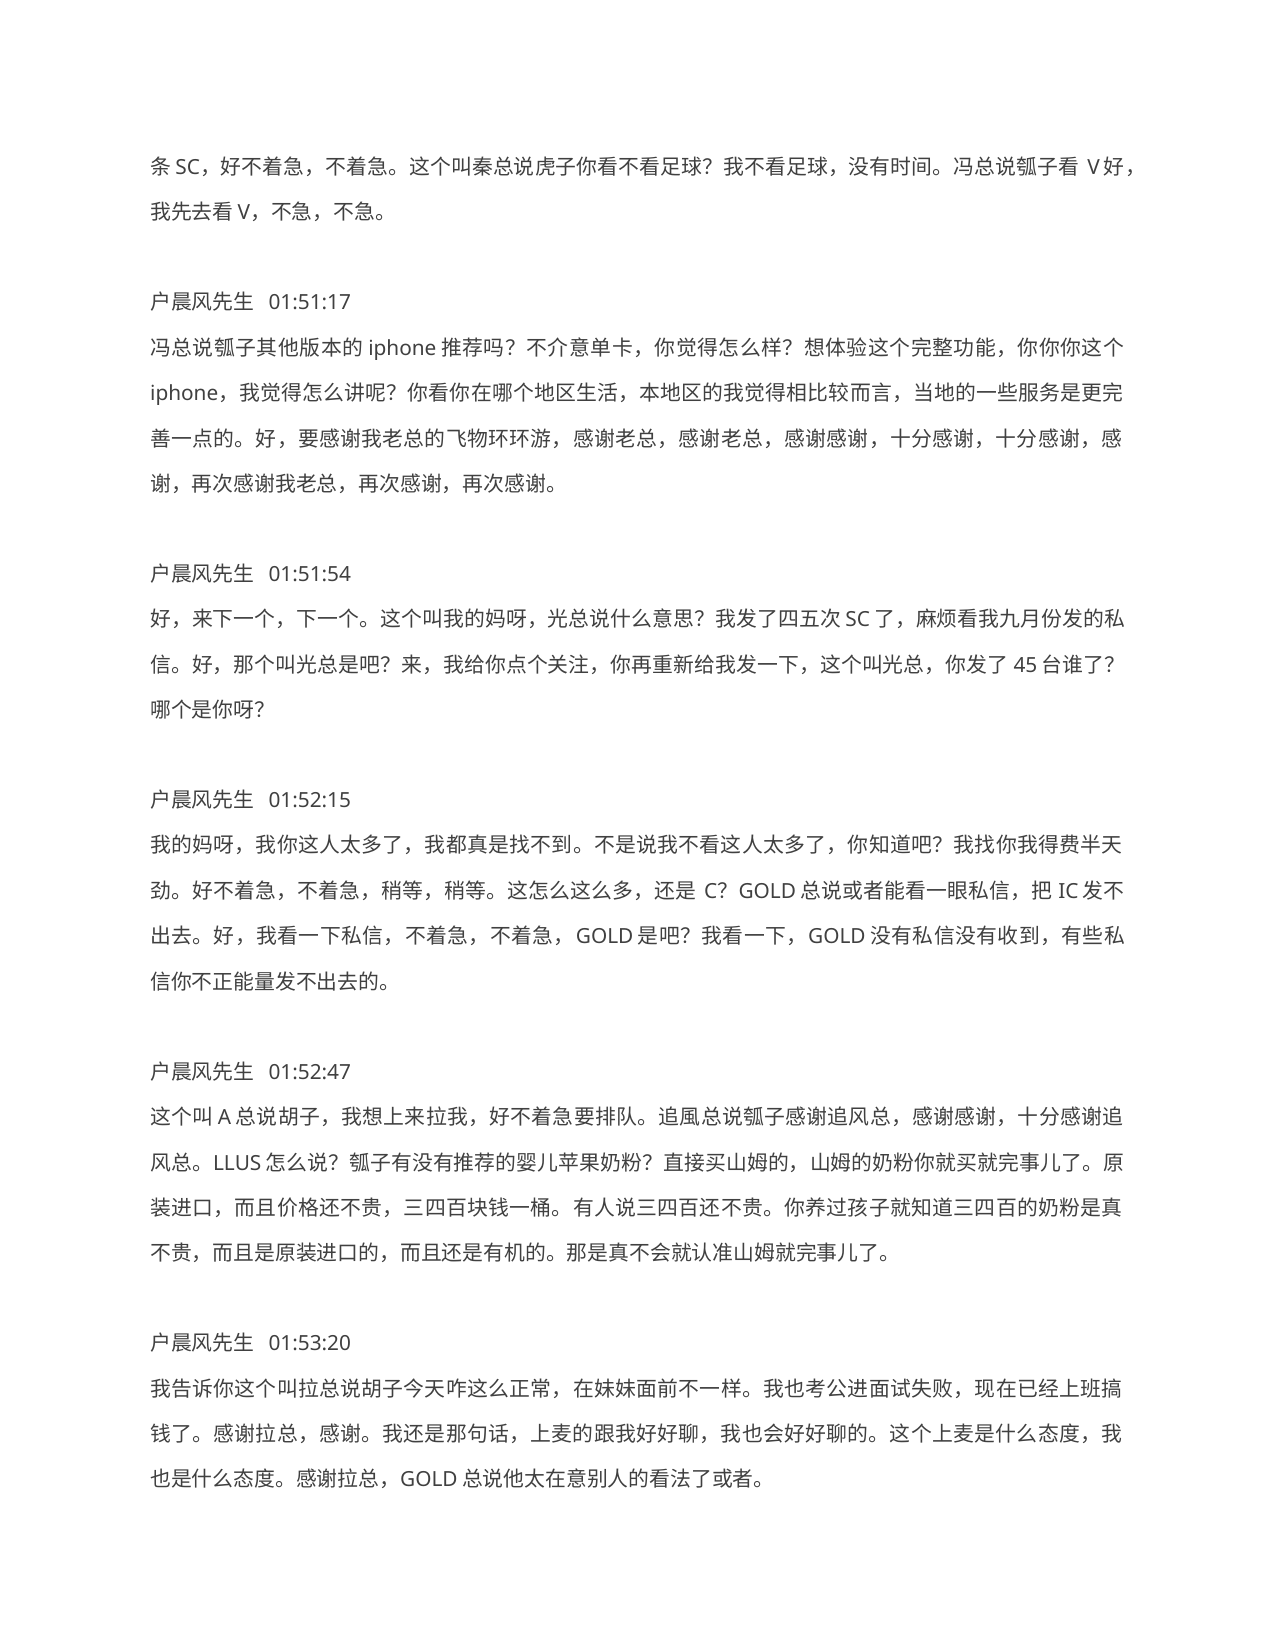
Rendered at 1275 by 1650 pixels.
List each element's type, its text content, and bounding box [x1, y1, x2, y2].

text 户晨风先生 01:52:15 [150, 783, 1125, 814]
text 我告诉你这个叫拉总说胡子今天咋这么正常，在妹妹面前不一样。我也考公进面试失败，现在已经上班搞钱了。感谢拉总，感谢。我还是那句话，上麦的跟我好好聊，我也会好好聊的。这个上麦是什么态度，我也是什么态度。感谢拉总，GOLD总说他太在意别人的看法了或者。 [150, 1372, 1125, 1493]
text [150, 150, 1125, 226]
text 户晨风先生 01:53:20 [150, 1326, 1125, 1357]
text 户晨风先生 01:51:54 [150, 557, 1125, 587]
text 户晨风先生 01:52:47 [150, 1055, 1125, 1085]
text 我的妈呀，我你这人太多了，我都真是找不到。不是说我不看这人太多了，你知道吧？我找你我得费半天劲。好不着急，不着急，稍等，稍等。这怎么这么多，还是C？GOLD总说或者能看一眼私信，把IC发不出去。好，我看一下私信，不着急，不着急，GOLD是吧？我看一下，GOLD没有私信没有收到，有些私信你不正能量发不出去的。 [150, 829, 1125, 995]
text 好，来下一个，下一个。这个叫我的妈呀，光总说什么意思？我发了四五次SC了，麻烦看我九月份发的私信。好，那个叫光总是吧？来，我给你点个关注，你再重新给我发一下，这个叫光总，你发了45台谁了？哪个是你呀？ [150, 602, 1125, 723]
text 冯总说瓠子其他版本的iphone推荐吗？不介意单卡，你觉得怎么样？想体验这个完整功能，你你你这个iphone，我觉得怎么讲呢？你看你在哪个地区生活，本地区的我觉得相比较而言，当地的一些服务是更完善一点的。好，要感谢我老总的飞物环环游，感谢老总，感谢老总，感谢感谢，十分感谢，十分感谢，感谢，再次感谢我老总，再次感谢，再次感谢。 [150, 331, 1125, 497]
text 这个叫A总说胡子，我想上来拉我，好不着急要排队。追風总说瓠子感谢追风总，感谢感谢，十分感谢追风总。LLUS怎么说？瓠子有没有推荐的婴儿苹果奶粉？直接买山姆的，山姆的奶粉你就买就完事儿了。原装进口，而且价格还不贵，三四百块钱一桶。有人说三四百还不贵。你养过孩子就知道三四百的奶粉是真不贵，而且是原装进口的，而且还是有机的。那是真不会就认准山姆就完事儿了。 [150, 1100, 1125, 1267]
text 户晨风先生 01:51:17 [150, 286, 1125, 316]
